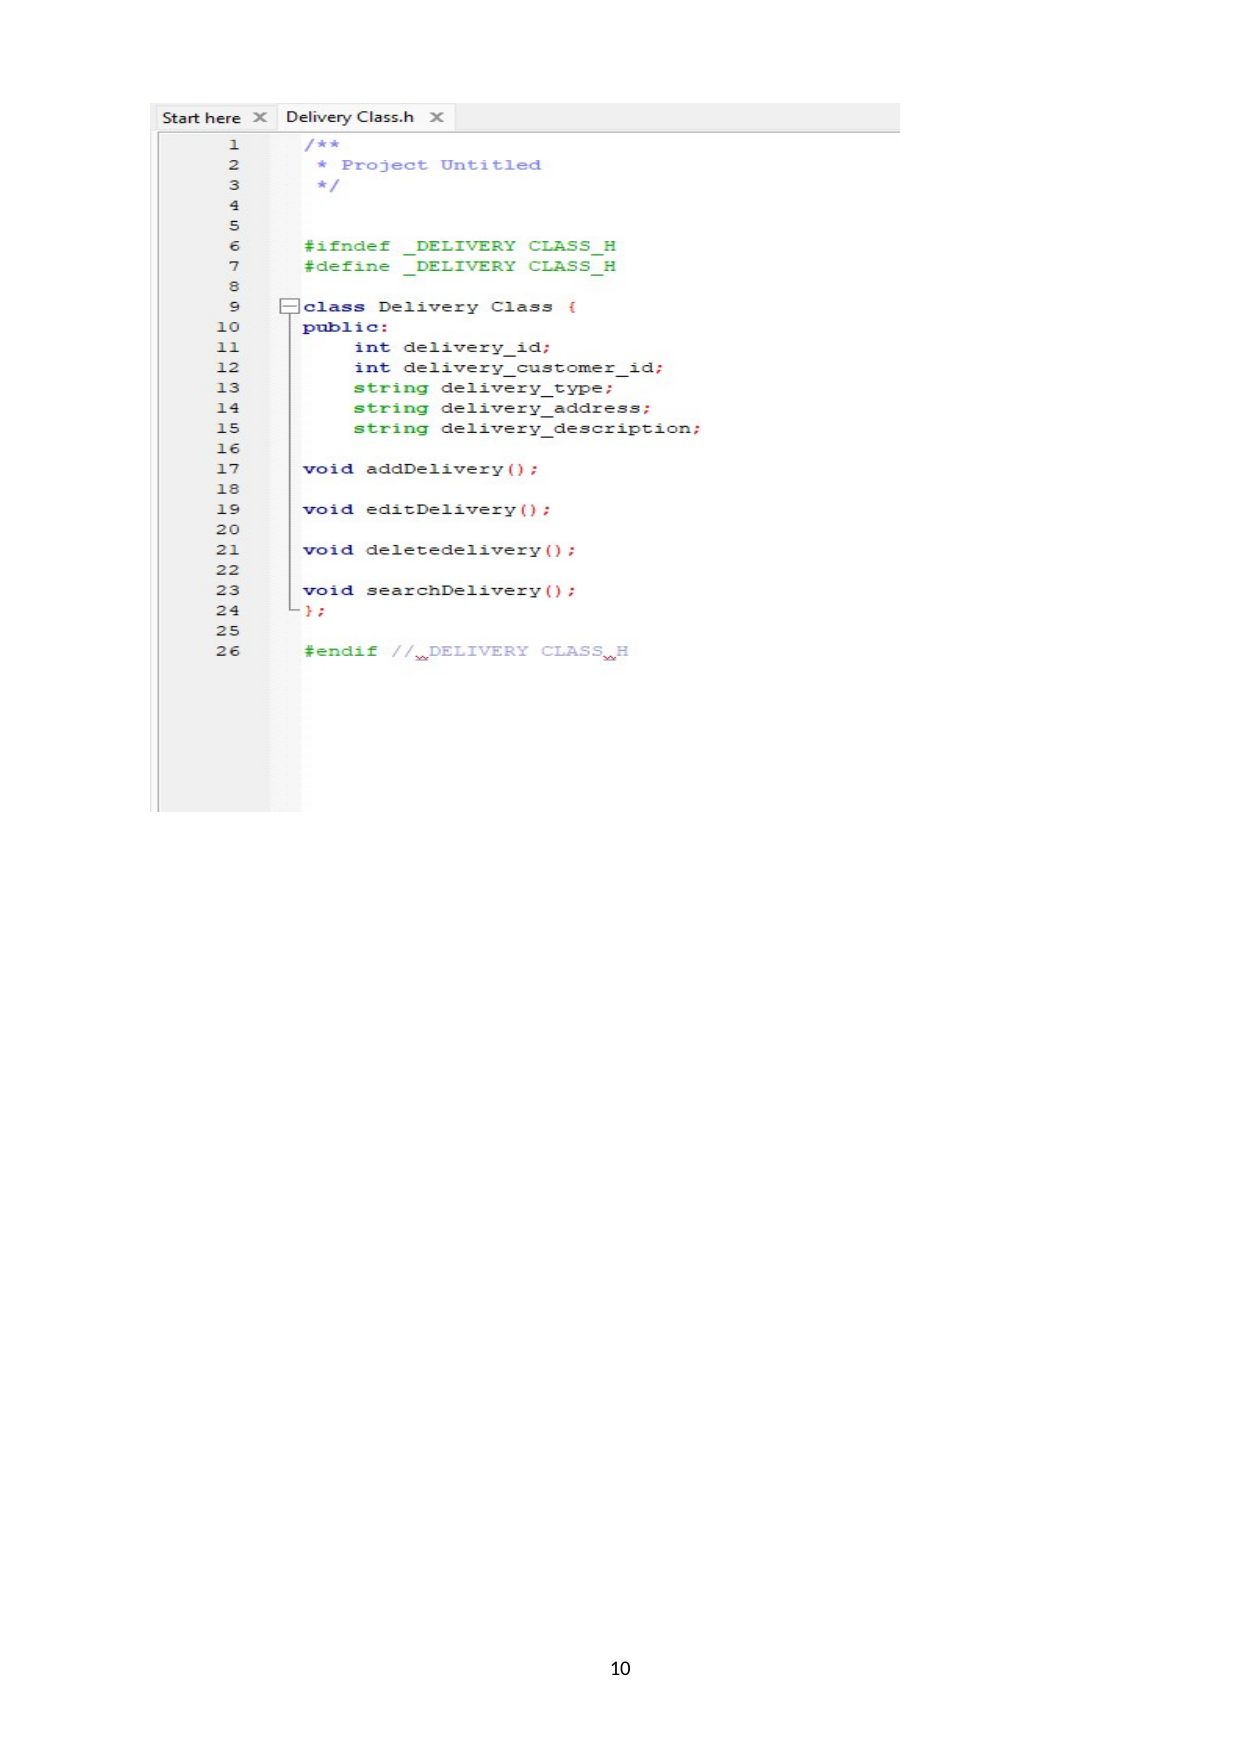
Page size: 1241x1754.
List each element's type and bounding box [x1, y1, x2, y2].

picture [150, 103, 901, 812]
